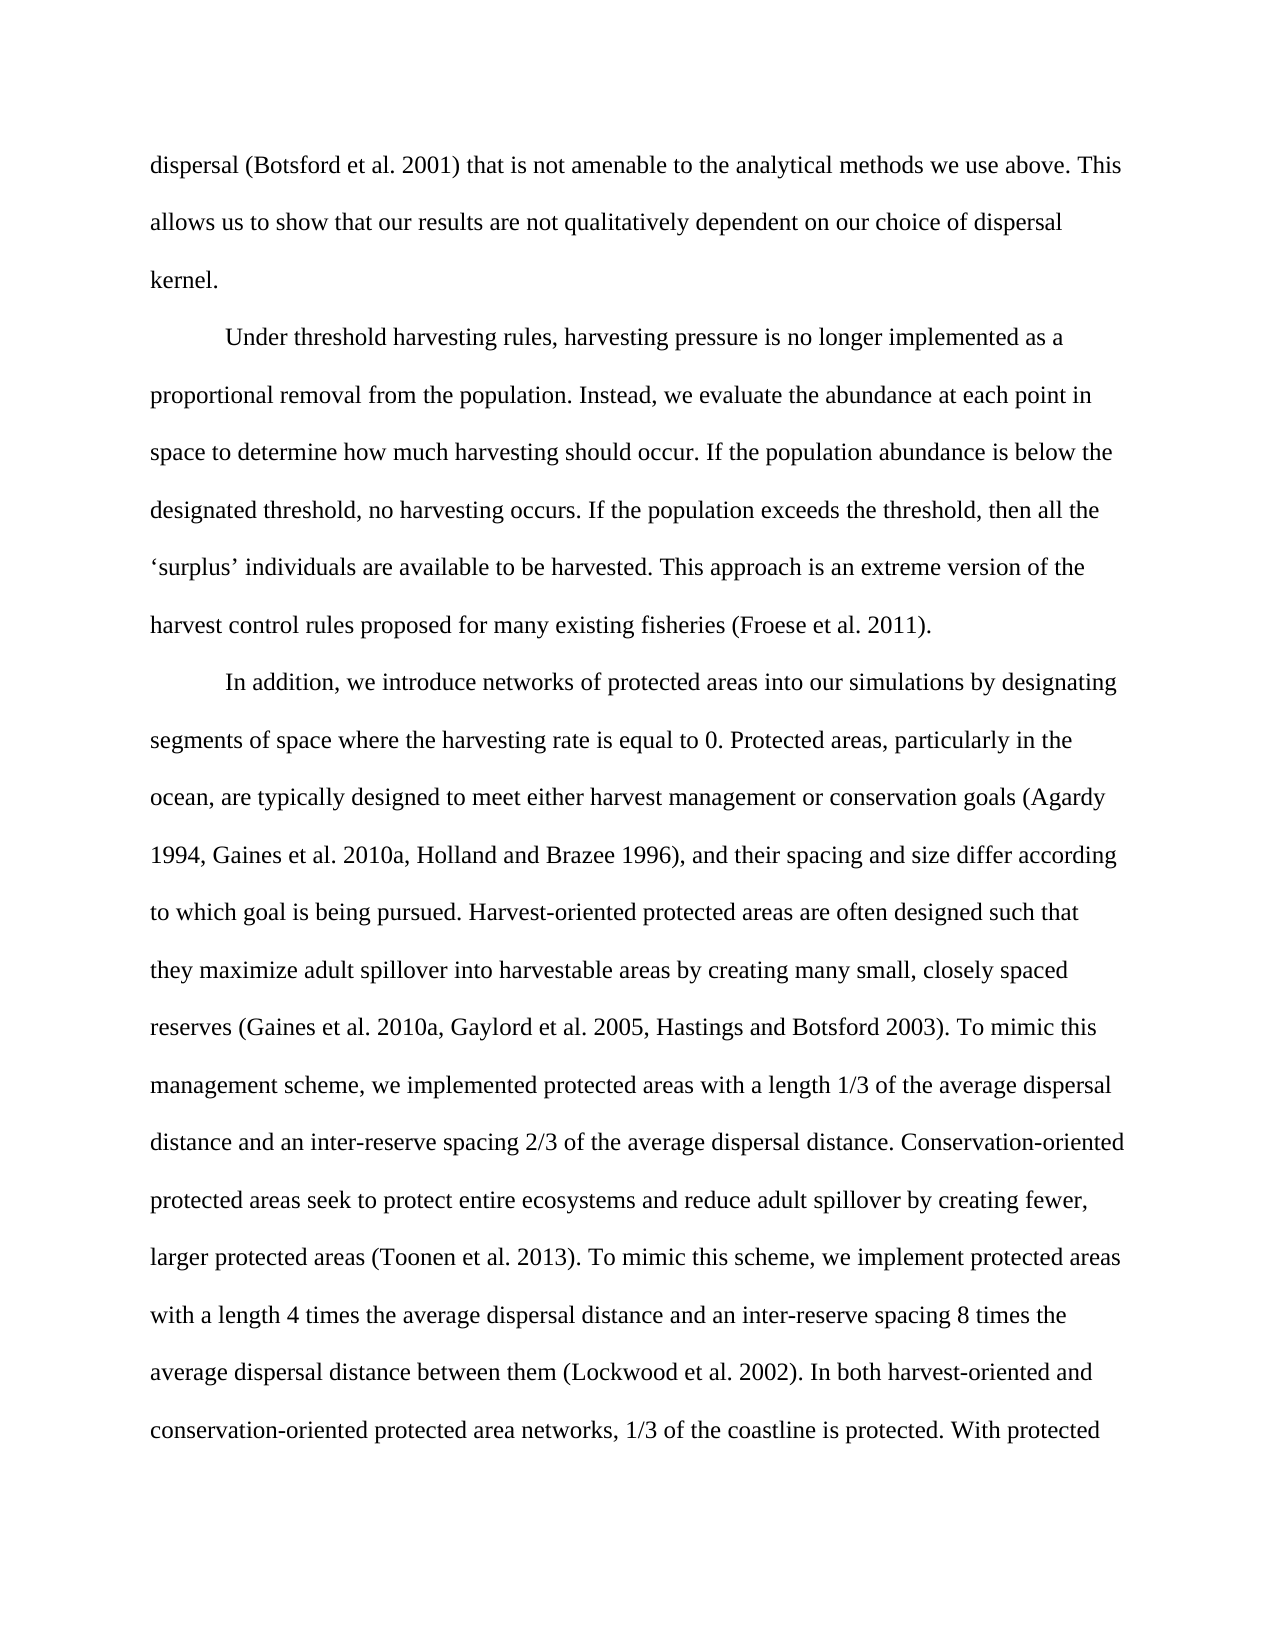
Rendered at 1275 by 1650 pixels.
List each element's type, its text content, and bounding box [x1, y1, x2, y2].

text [150, 150, 1125, 294]
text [150, 667, 1125, 1444]
text Under threshold harvesting rules, harvesting pressure is no longer implemented as a proportional removal from the population. Instead, we evaluate the abundance at each point in space to determine how much harvesting should occur. If the population abundance is below the designated threshold, no harvesting occurs. If the population exceeds the threshold, then all the ‘surplus’ individuals are available to be harvested. This approach is an extreme version of the harvest control rules proposed for many existing fisheries (Froese et al. 2011). [150, 322, 1125, 639]
